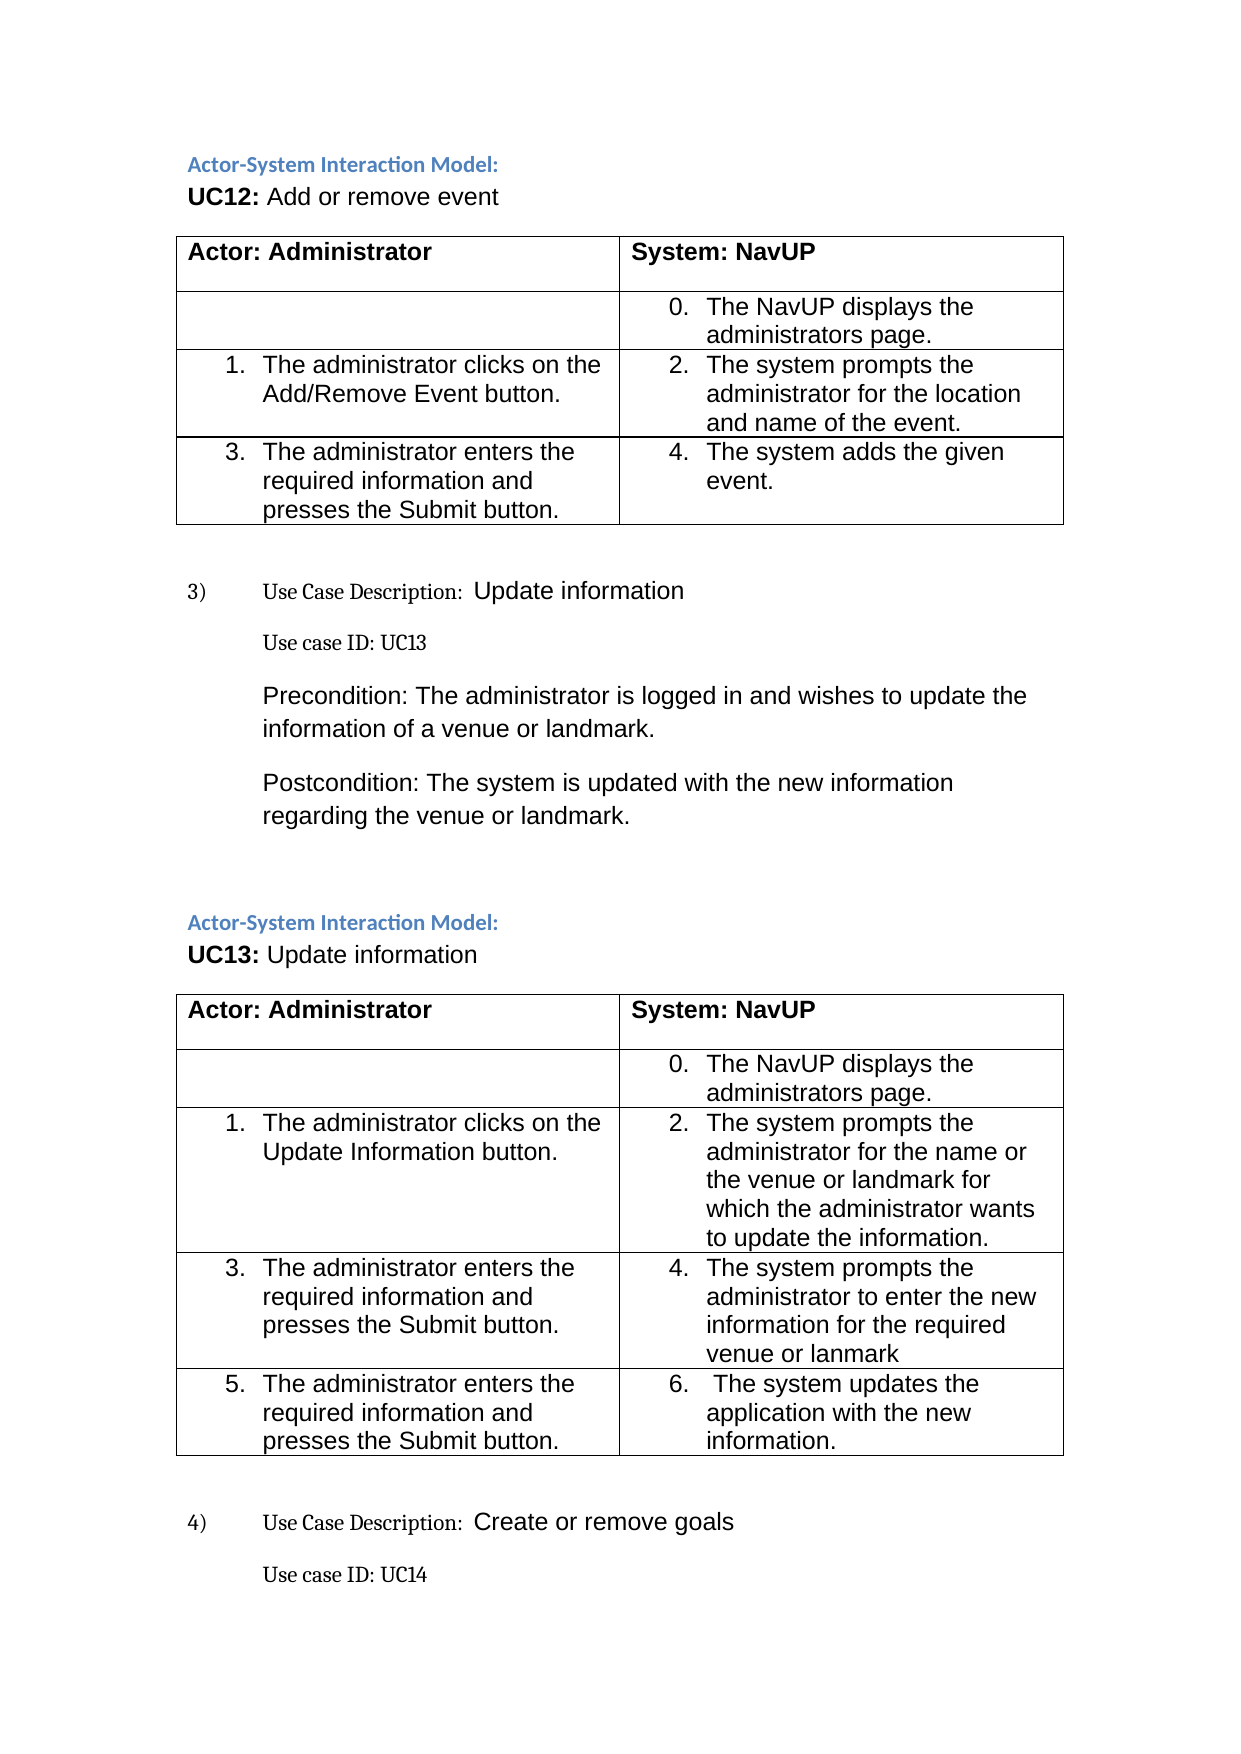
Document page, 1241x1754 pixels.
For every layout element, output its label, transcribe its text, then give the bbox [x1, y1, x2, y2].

table_header System: NavUP [620, 237, 1063, 291]
table_header Actor: Administrator [177, 995, 619, 1048]
table_cell The administrator clicks on the Update Information button. [177, 1108, 619, 1252]
table_header System: NavUP [620, 995, 1063, 1048]
text 3) Use Case Description: Update information [187, 576, 1053, 605]
table_header Actor: Administrator [177, 237, 619, 291]
text Use case ID: UC13 [187, 630, 1053, 656]
table_cell The administrator enters the required information and presses the Submit button. [177, 1369, 619, 1455]
text UC12: Add or remove event [187, 182, 1053, 211]
table_cell The administrator clicks on the Add/Remove Event button. [177, 350, 619, 436]
table_cell [177, 1050, 619, 1107]
text 4) Use Case Description: Create or remove goals [187, 1507, 1053, 1536]
table_cell The NavUP displays the administrators page. [620, 292, 1063, 349]
table_cell The administrator enters the required information and presses the Submit button. [177, 1253, 619, 1368]
text Precondition: The administrator is logged in and wishes to update the information of a venue or landmark. [262, 681, 1053, 743]
text Use case ID: UC14 [187, 1562, 1053, 1588]
text Postcondition: The system is updated with the new information regarding the venue or landmark. [262, 768, 1053, 830]
subtitle Actor-System Interaction Model: [187, 908, 1053, 936]
table_cell The system prompts the administrator for the location and name of the event. [620, 350, 1063, 436]
table_cell The system adds the given event. [620, 438, 1063, 524]
text UC13: Update information [187, 940, 1053, 969]
table_cell The system prompts the administrator for the name or the venue or landmark for which the administrator wants to update the information. [620, 1108, 1063, 1252]
table_cell The administrator enters the required information and presses the Submit button. [177, 438, 619, 524]
subtitle Actor-System Interaction Model: [187, 150, 1053, 178]
table_cell The system prompts the administrator to enter the new information for the required venue or lanmark [620, 1253, 1063, 1368]
table_cell The NavUP displays the administrators page. [620, 1050, 1063, 1107]
table_cell [177, 292, 619, 349]
table_cell The system updates the application with the new information. [620, 1369, 1063, 1455]
